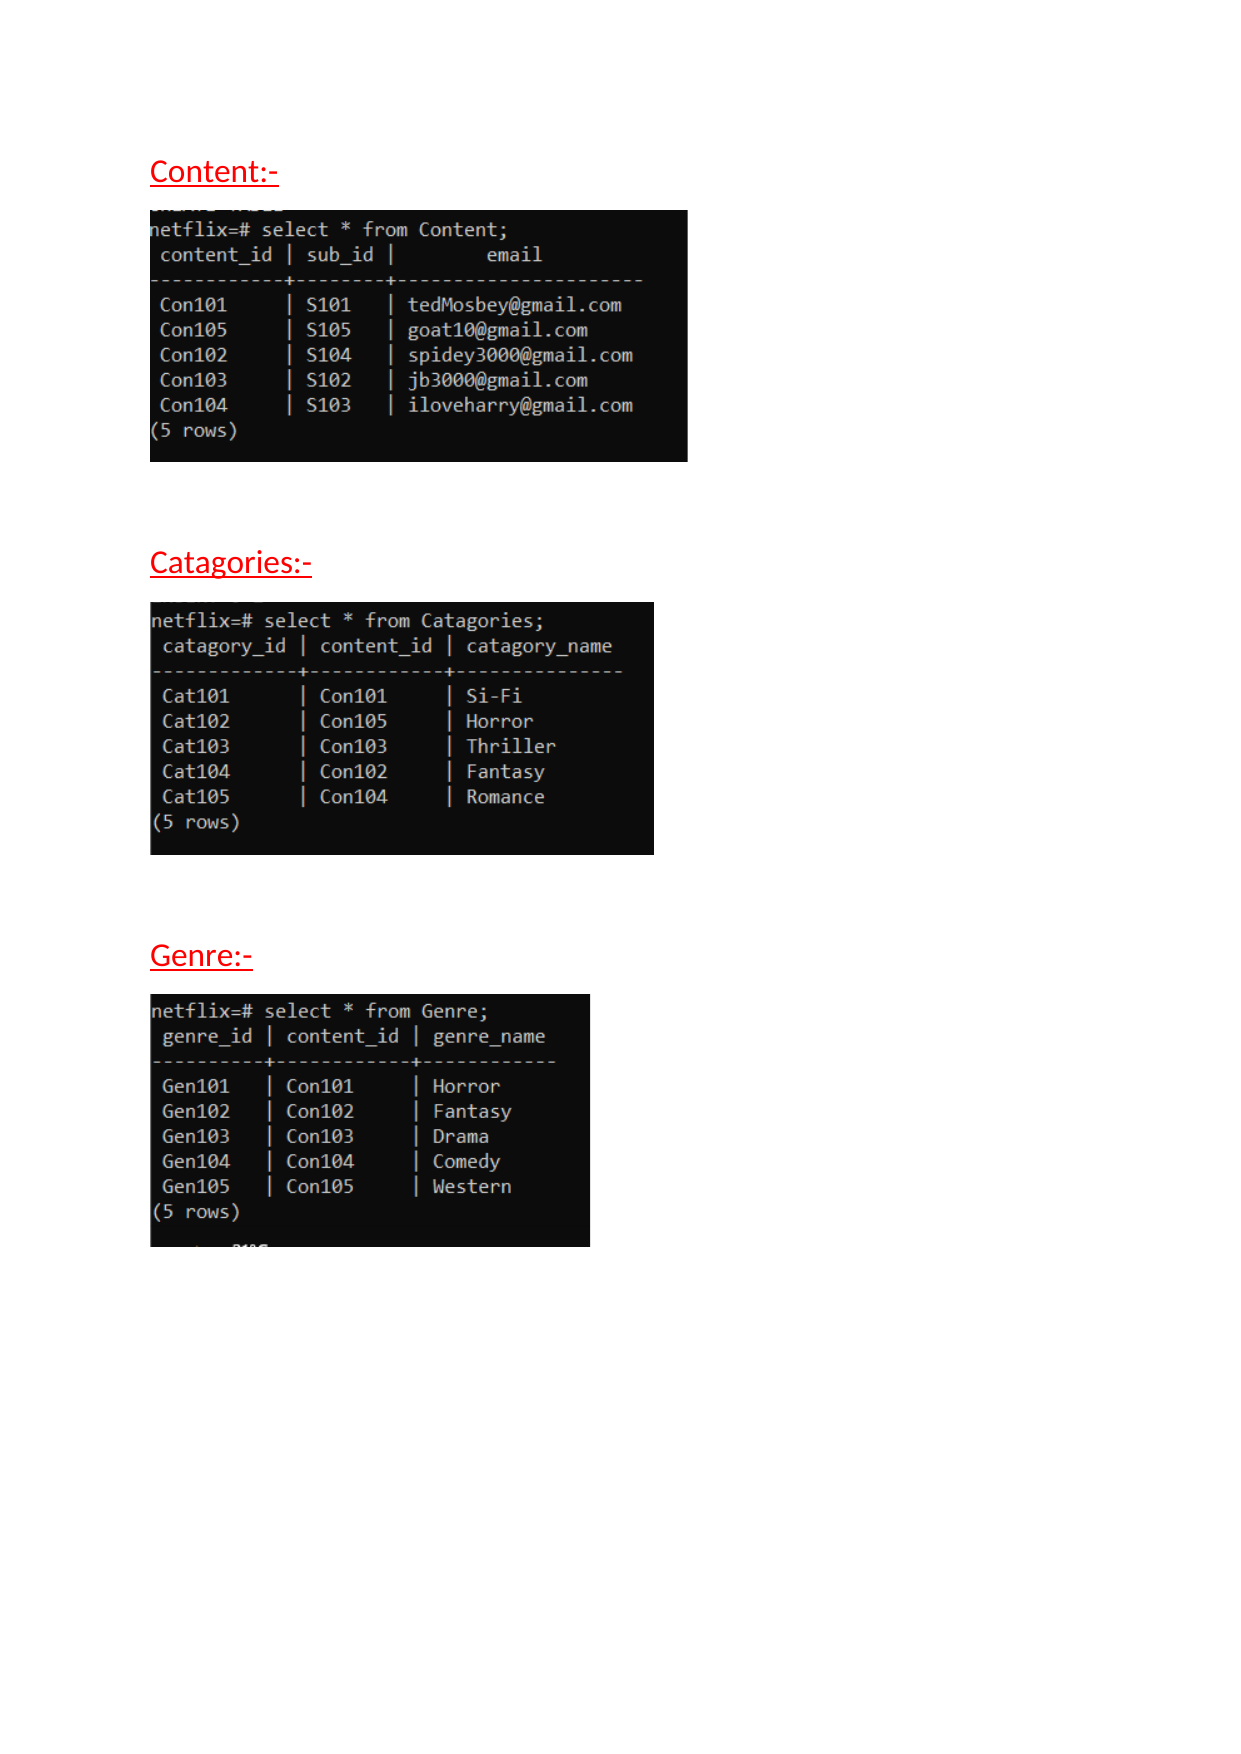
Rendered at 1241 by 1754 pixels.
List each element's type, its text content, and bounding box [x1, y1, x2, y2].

text Content:- [150, 150, 1090, 191]
text Genre:- [150, 934, 1090, 975]
picture [150, 210, 688, 462]
text Catagories:- [150, 541, 1090, 582]
picture [150, 602, 654, 855]
picture [150, 994, 590, 1247]
